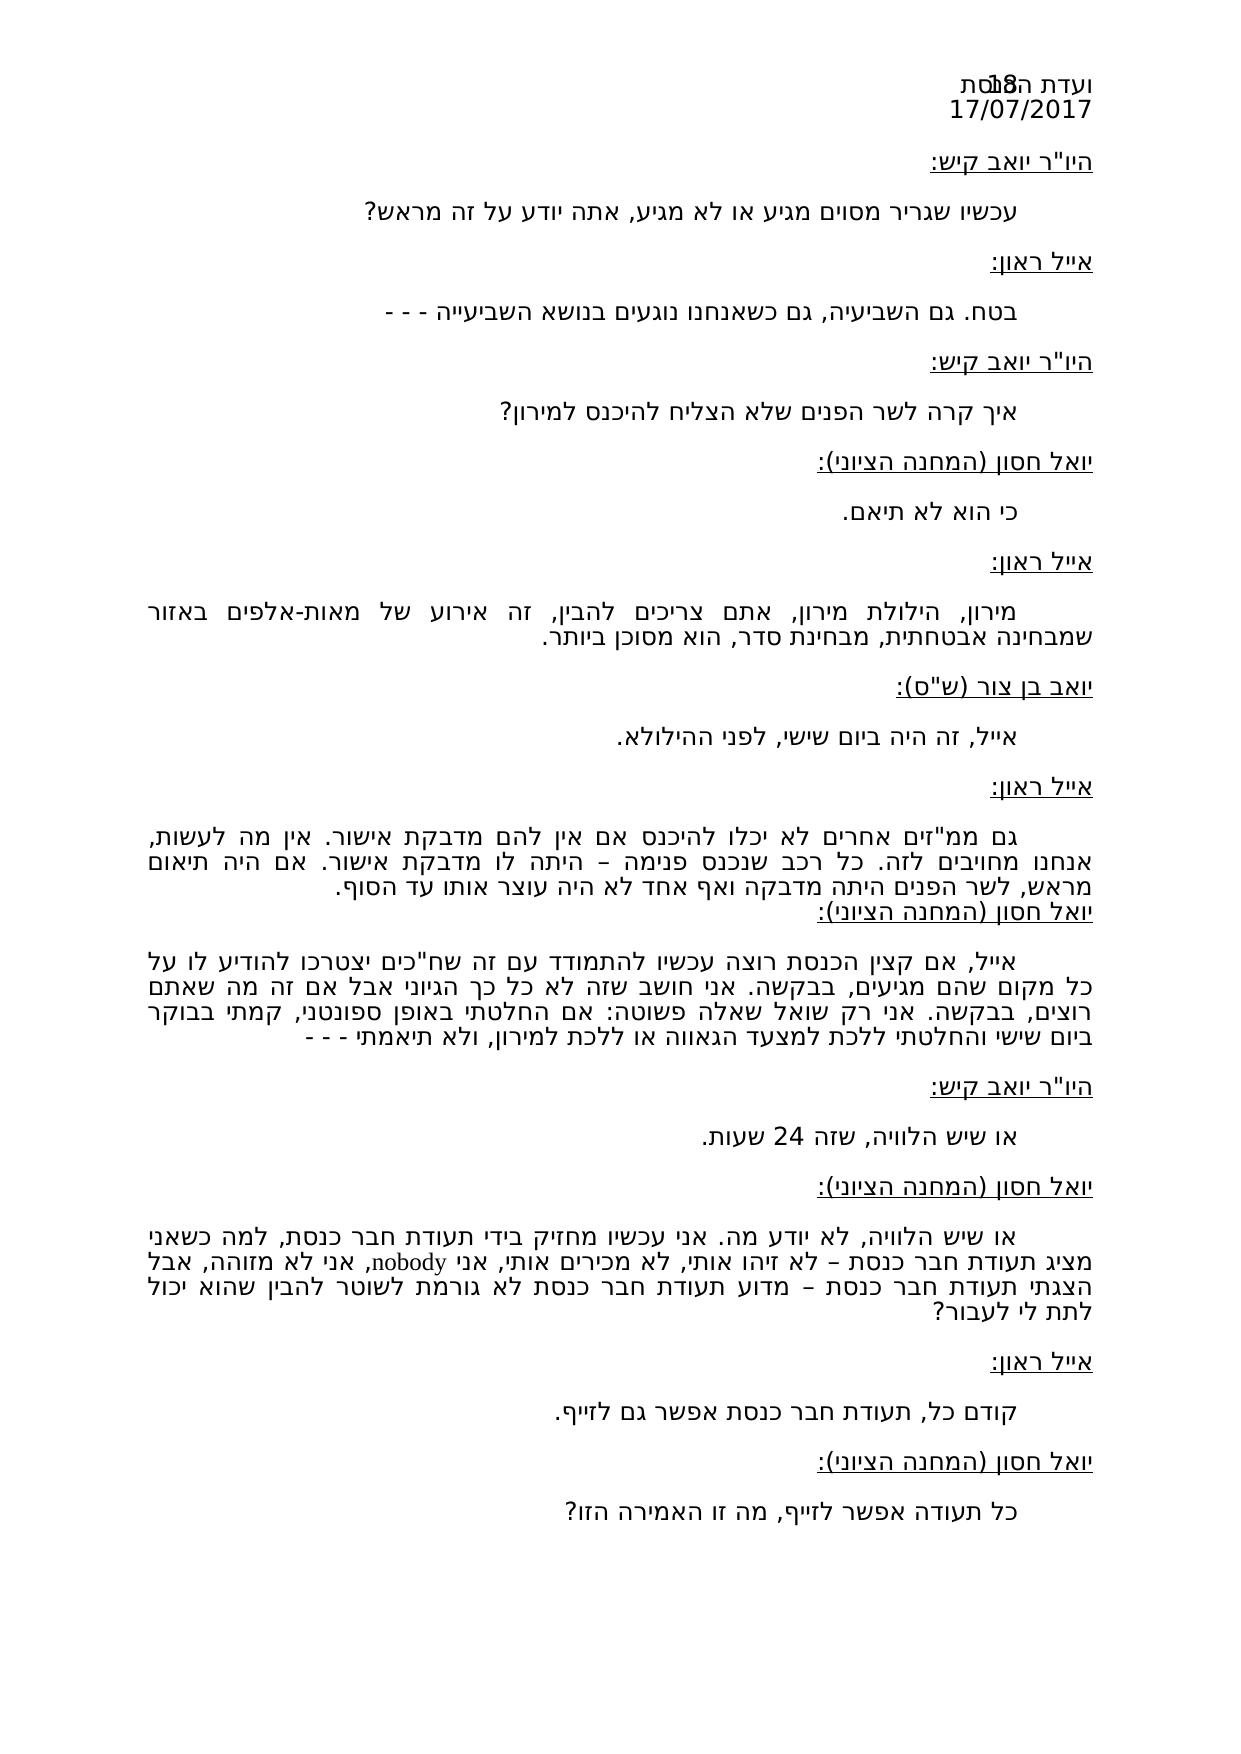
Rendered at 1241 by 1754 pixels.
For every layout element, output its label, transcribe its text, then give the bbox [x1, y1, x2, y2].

text אייל ראון: [147, 775, 1093, 800]
text אייל ראון: [147, 250, 1093, 275]
text יואל חסון (המחנה הציוני): [147, 1175, 1093, 1200]
text יואל חסון (המחנה הציוני): [147, 1450, 1093, 1475]
text קודם כל, תעודת חבר כנסת אפשר גם לזייף. [147, 1400, 1093, 1425]
text יואל חסון (המחנה הציוני): [147, 900, 1093, 925]
text איך קרה לשר הפנים שלא הצליח להיכנס למירון? [147, 400, 1093, 425]
text או שיש הלוויה, שזה 24 שעות. [147, 1125, 1093, 1150]
text או שיש הלוויה, לא יודע מה. אני עכשיו מחזיק בידי תעודת חבר כנסת, למה כשאני מציג תעודת חבר כנסת – לא זיהו אותי, לא מכירים אותי, אני nobody, אני לא מזוהה, אבל הצגתי תעודת חבר כנסת – מדוע תעודת חבר כנסת לא גורמת לשוטר להבין שהוא יכול לתת לי לעבור? [147, 1225, 1093, 1325]
text כל תעודה אפשר לזייף, מה זו האמירה הזו? [147, 1500, 1093, 1525]
text אייל ראון: [147, 1350, 1093, 1375]
text יואב בן צור (ש"ס): [147, 675, 1093, 700]
text אייל ראון: [147, 550, 1093, 575]
text היו"ר יואב קיש: [147, 1075, 1093, 1100]
text מירון, הילולת מירון, אתם צריכים להבין, זה אירוע של מאות-אלפים באזור שמבחינה אבטחתית, מבחינת סדר, הוא מסוכן ביותר. [147, 600, 1093, 650]
text בטח. גם השביעיה, גם כשאנחנו נוגעים בנושא השביעייה - - - [147, 300, 1093, 325]
text אייל, זה היה ביום שישי, לפני ההילולא. [147, 725, 1093, 750]
text היו"ר יואב קיש: [147, 350, 1093, 375]
text היו"ר יואב קיש: [147, 150, 1093, 175]
text עכשיו שגריר מסוים מגיע או לא מגיע, אתה יודע על זה מראש? [147, 200, 1093, 225]
text כי הוא לא תיאם. [147, 500, 1093, 525]
text יואל חסון (המחנה הציוני): [147, 450, 1093, 475]
text אייל, אם קצין הכנסת רוצה עכשיו להתמודד עם זה שח"כים יצטרכו להודיע לו על כל מקום שהם מגיעים, בבקשה. אני חושב שזה לא כל כך הגיוני אבל אם זה מה שאתם רוצים, בבקשה. אני רק שואל שאלה פשוטה: אם החלטתי באופן ספונטני, קמתי בבוקר ביום שישי והחלטתי ללכת למצעד הגאווה או ללכת למירון, ולא תיאמתי - - - [147, 950, 1093, 1050]
text גם ממ"זים אחרים לא יכלו להיכנס אם אין להם מדבקת אישור. אין מה לעשות, אנחנו מחויבים לזה. כל רכב שנכנס פנימה – היתה לו מדבקת אישור. אם היה תיאום מראש, לשר הפנים היתה מדבקה ואף אחד לא היה עוצר אותו עד הסוף. [147, 825, 1093, 900]
